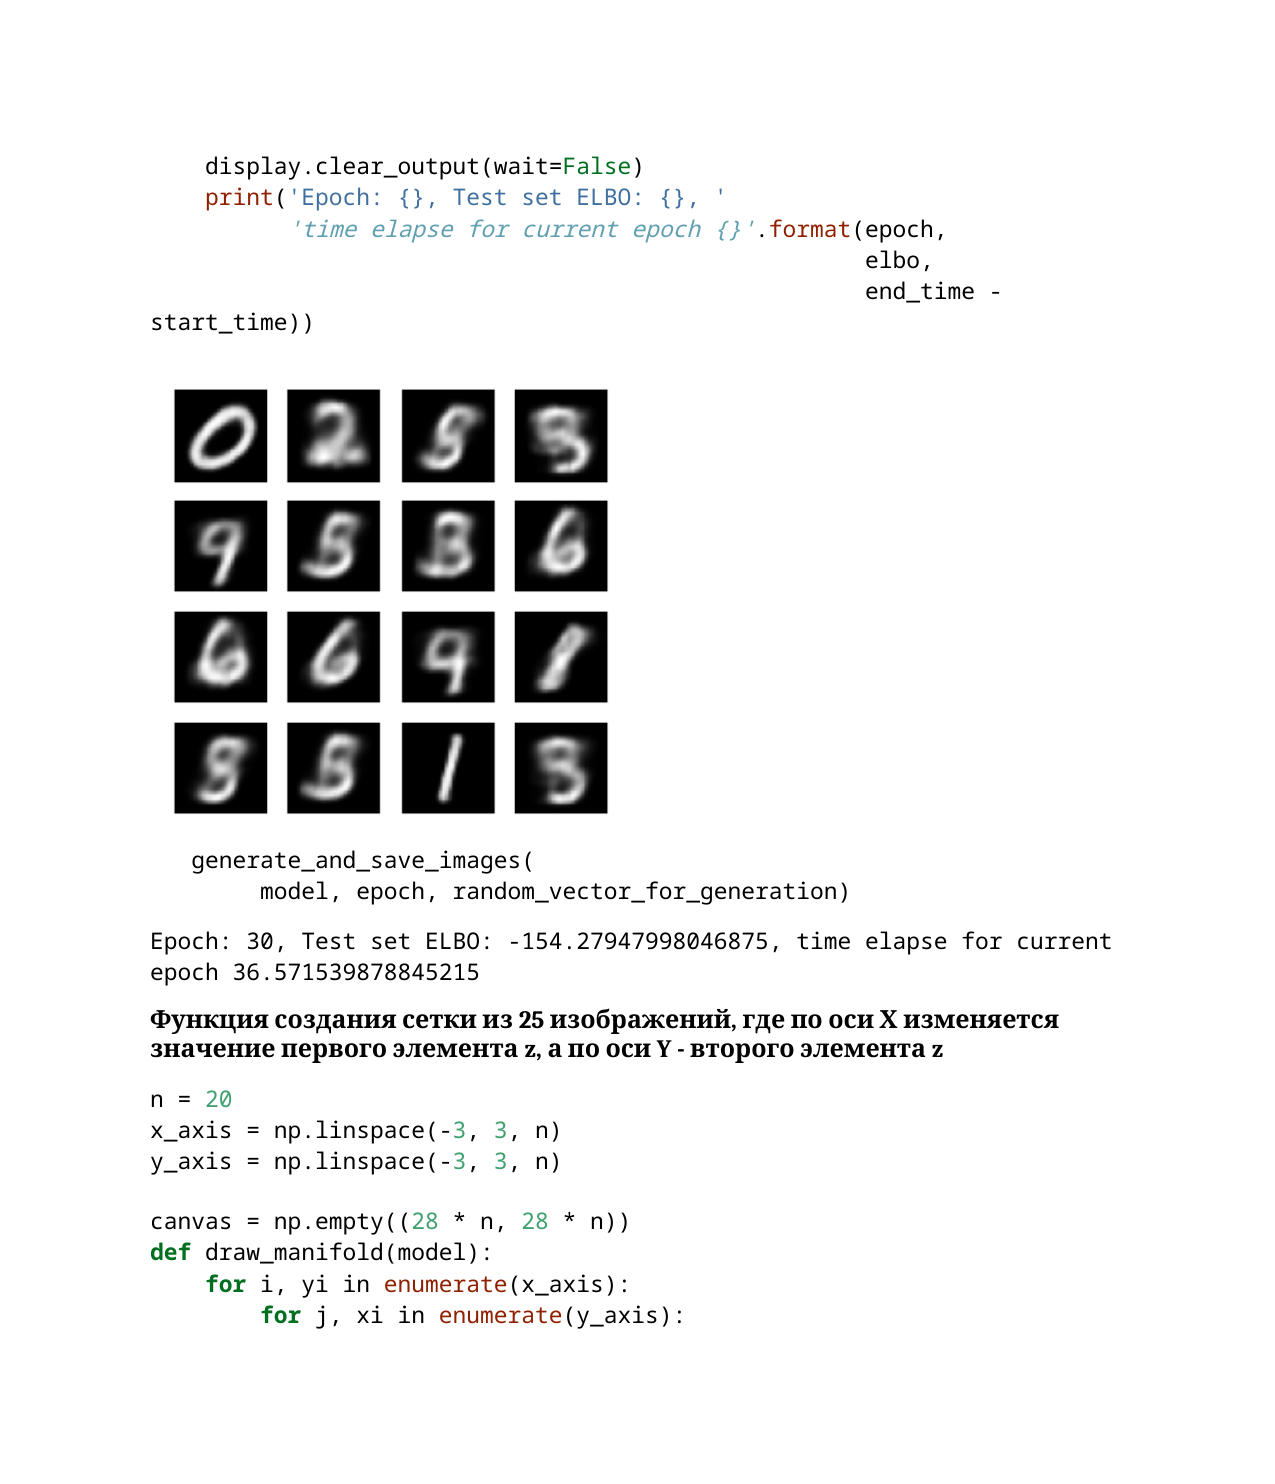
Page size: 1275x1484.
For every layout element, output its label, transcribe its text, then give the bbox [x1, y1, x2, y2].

picture [161, 387, 620, 819]
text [150, 150, 1125, 906]
text Epoch: 30, Test set ELBO: -154.27947998046875, time elapse for current epoch 36.571539878845215 [150, 925, 1125, 988]
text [150, 1083, 1125, 1330]
text Функция создания сетки из 25 изображений, где по оси Х изменяется значение первого элемента z, а по оси Y - второго элемента z [150, 1006, 1125, 1064]
